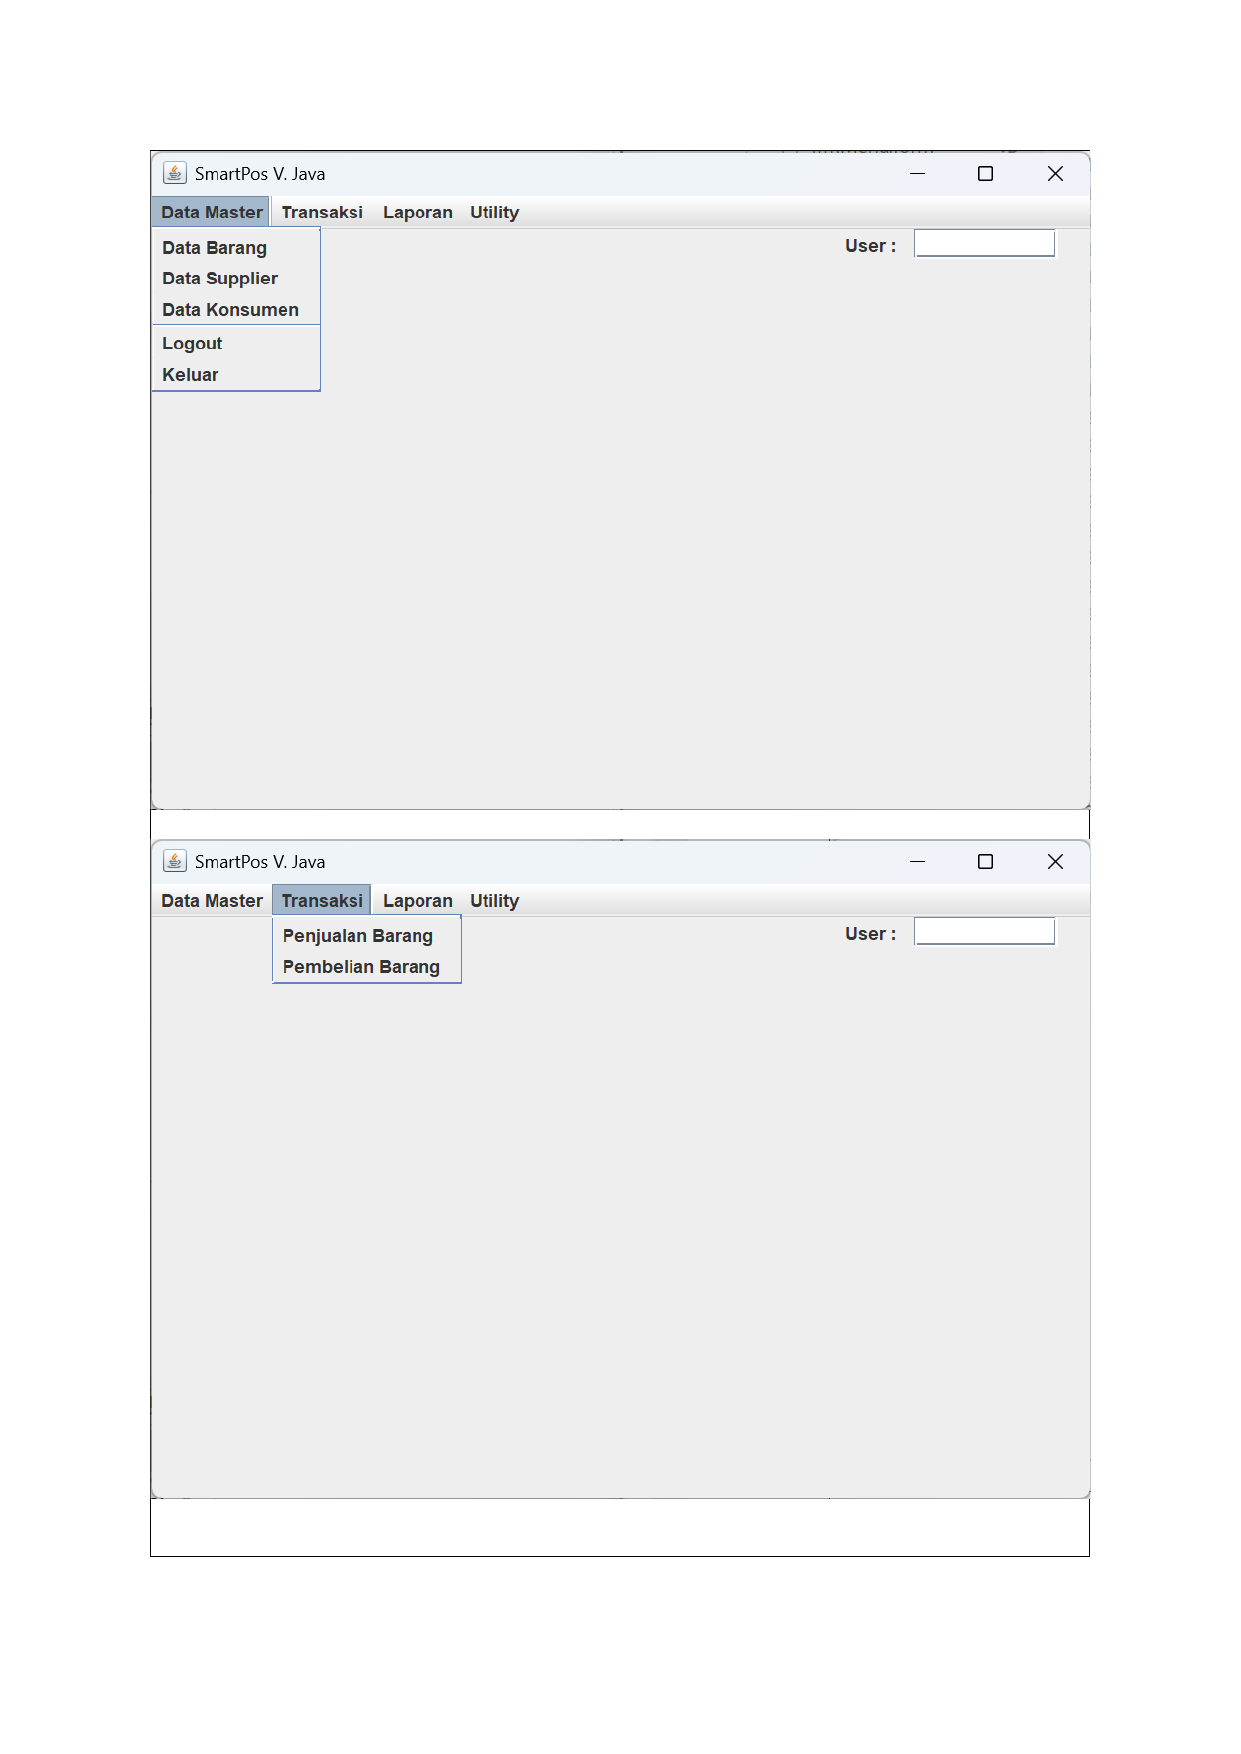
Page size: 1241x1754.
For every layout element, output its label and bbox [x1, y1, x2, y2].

table_cell [1078, 810, 1089, 838]
table_cell [151, 810, 162, 838]
picture [150, 839, 1091, 1499]
table_cell [151, 1499, 1089, 1556]
picture [150, 151, 1091, 810]
